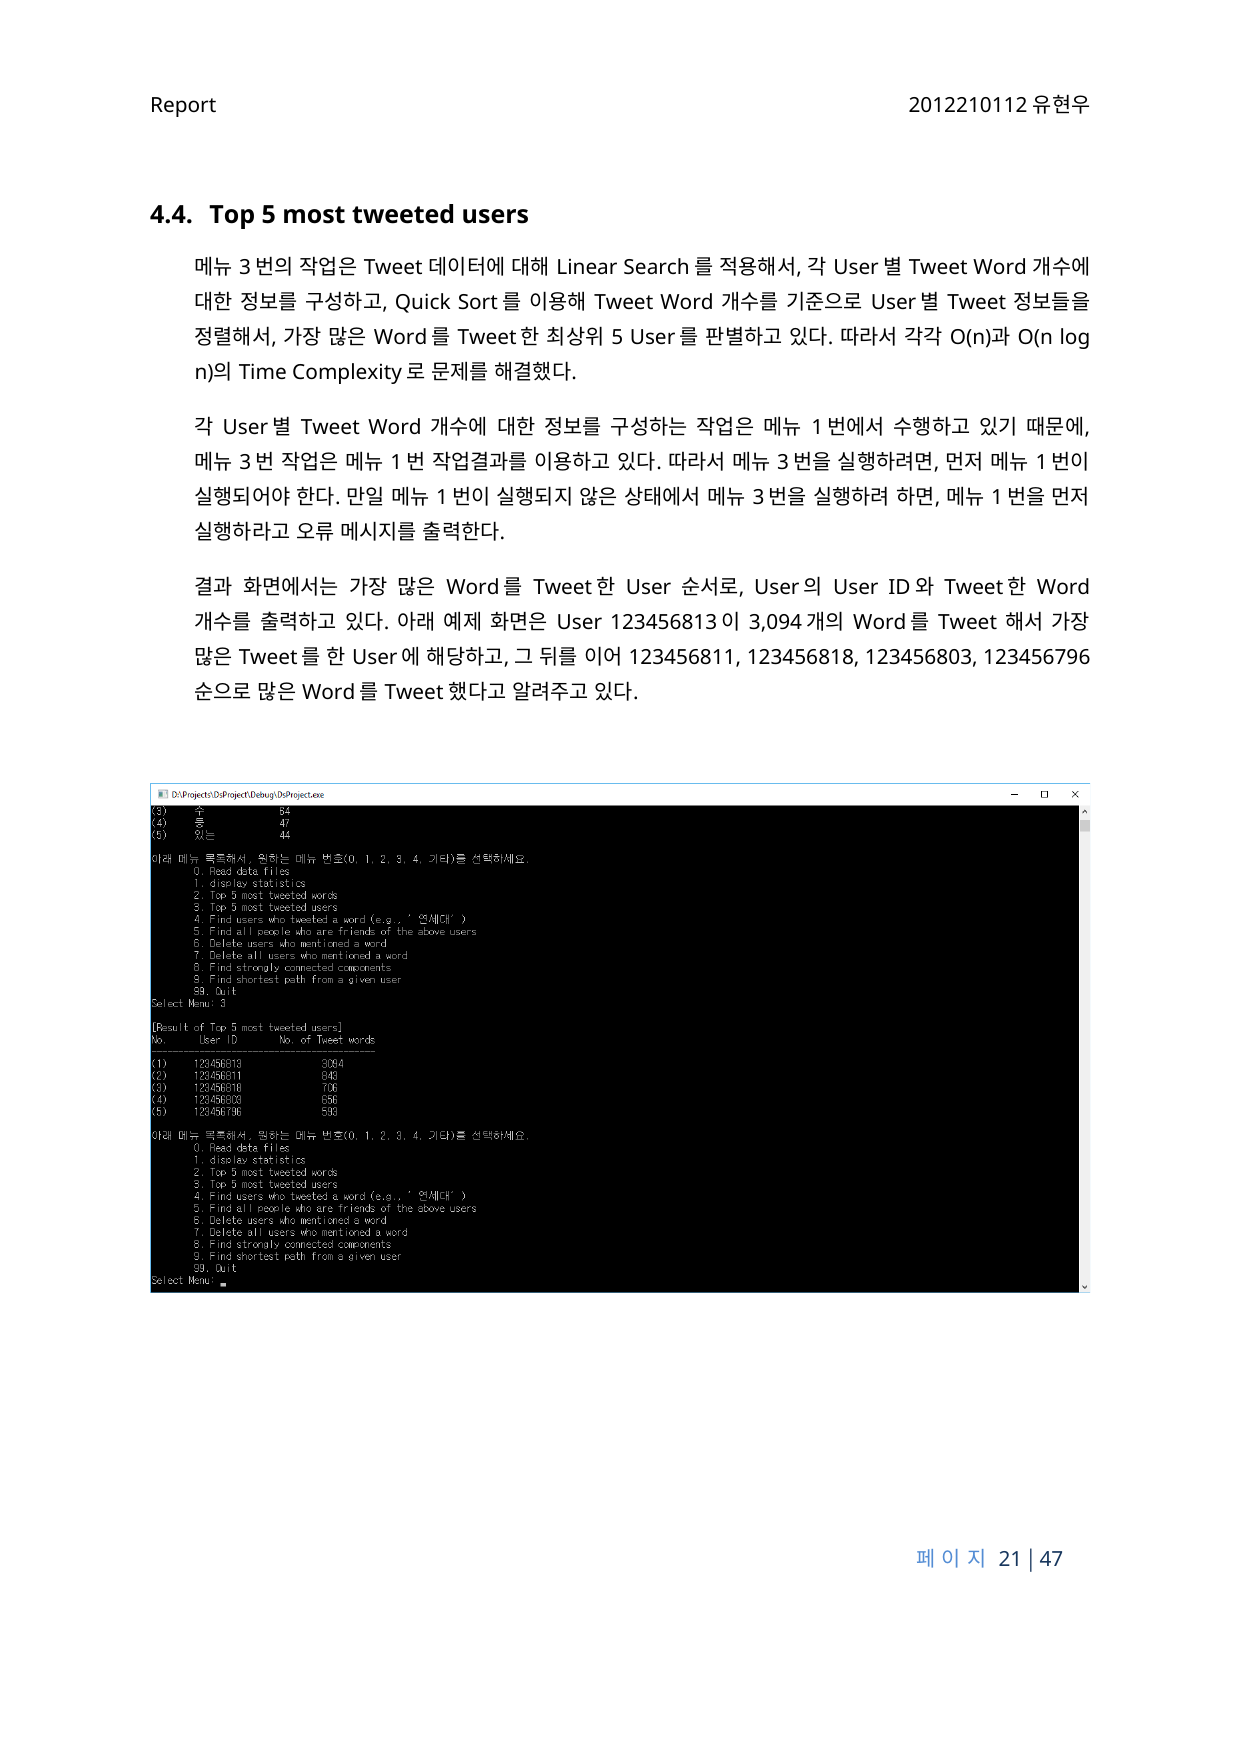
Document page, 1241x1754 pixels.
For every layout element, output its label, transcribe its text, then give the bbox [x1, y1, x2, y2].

list 메뉴 3번의 작업은 Tweet 데이터에 대해 Linear Search를 적용해서, 각 User별 Tweet Word 개수에 대한 정보를 구성하고, Quick Sort를 이용해 Tweet Word 개수를 기준으로 User별 Tweet 정보들을 정렬해서, 가장 많은 Word를 Tweet한 최상위 5 User를 판별하고 있다. 따라서 각각 O(n)과 O(n log n)의 Time Complexity로 문제를 해결했다. [194, 251, 1090, 385]
list 결과 화면에서는 가장 많은 Word를 Tweet한 User 순서로, User의 User ID와 Tweet한 Word 개수를 출력하고 있다. 아래 예제 화면은 User 123456813이 3,094개의 Word를 Tweet 해서 가장 많은 Tweet를 한 User에 해당하고, 그 뒤를 이어 123456811, 123456818, 123456803, 123456796 순으로 많은 Word를 Tweet 했다고 알려주고 있다. [194, 571, 1090, 705]
picture [150, 783, 1091, 1293]
list 각 User별 Tweet Word 개수에 대한 정보를 구성하는 작업은 메뉴 1번에서 수행하고 있기 때문에, 메뉴 3번 작업은 메뉴 1번 작업결과를 이용하고 있다. 따라서 메뉴 3번을 실행하려면, 먼저 메뉴 1번이 실행되어야 한다. 만일 메뉴 1번이 실행되지 않은 상태에서 메뉴 3번을 실행하려 하면, 메뉴 1번을 먼저 실행하라고 오류 메시지를 출력한다. [194, 411, 1090, 545]
subtitle Top 5 most tweeted users [150, 197, 1090, 231]
